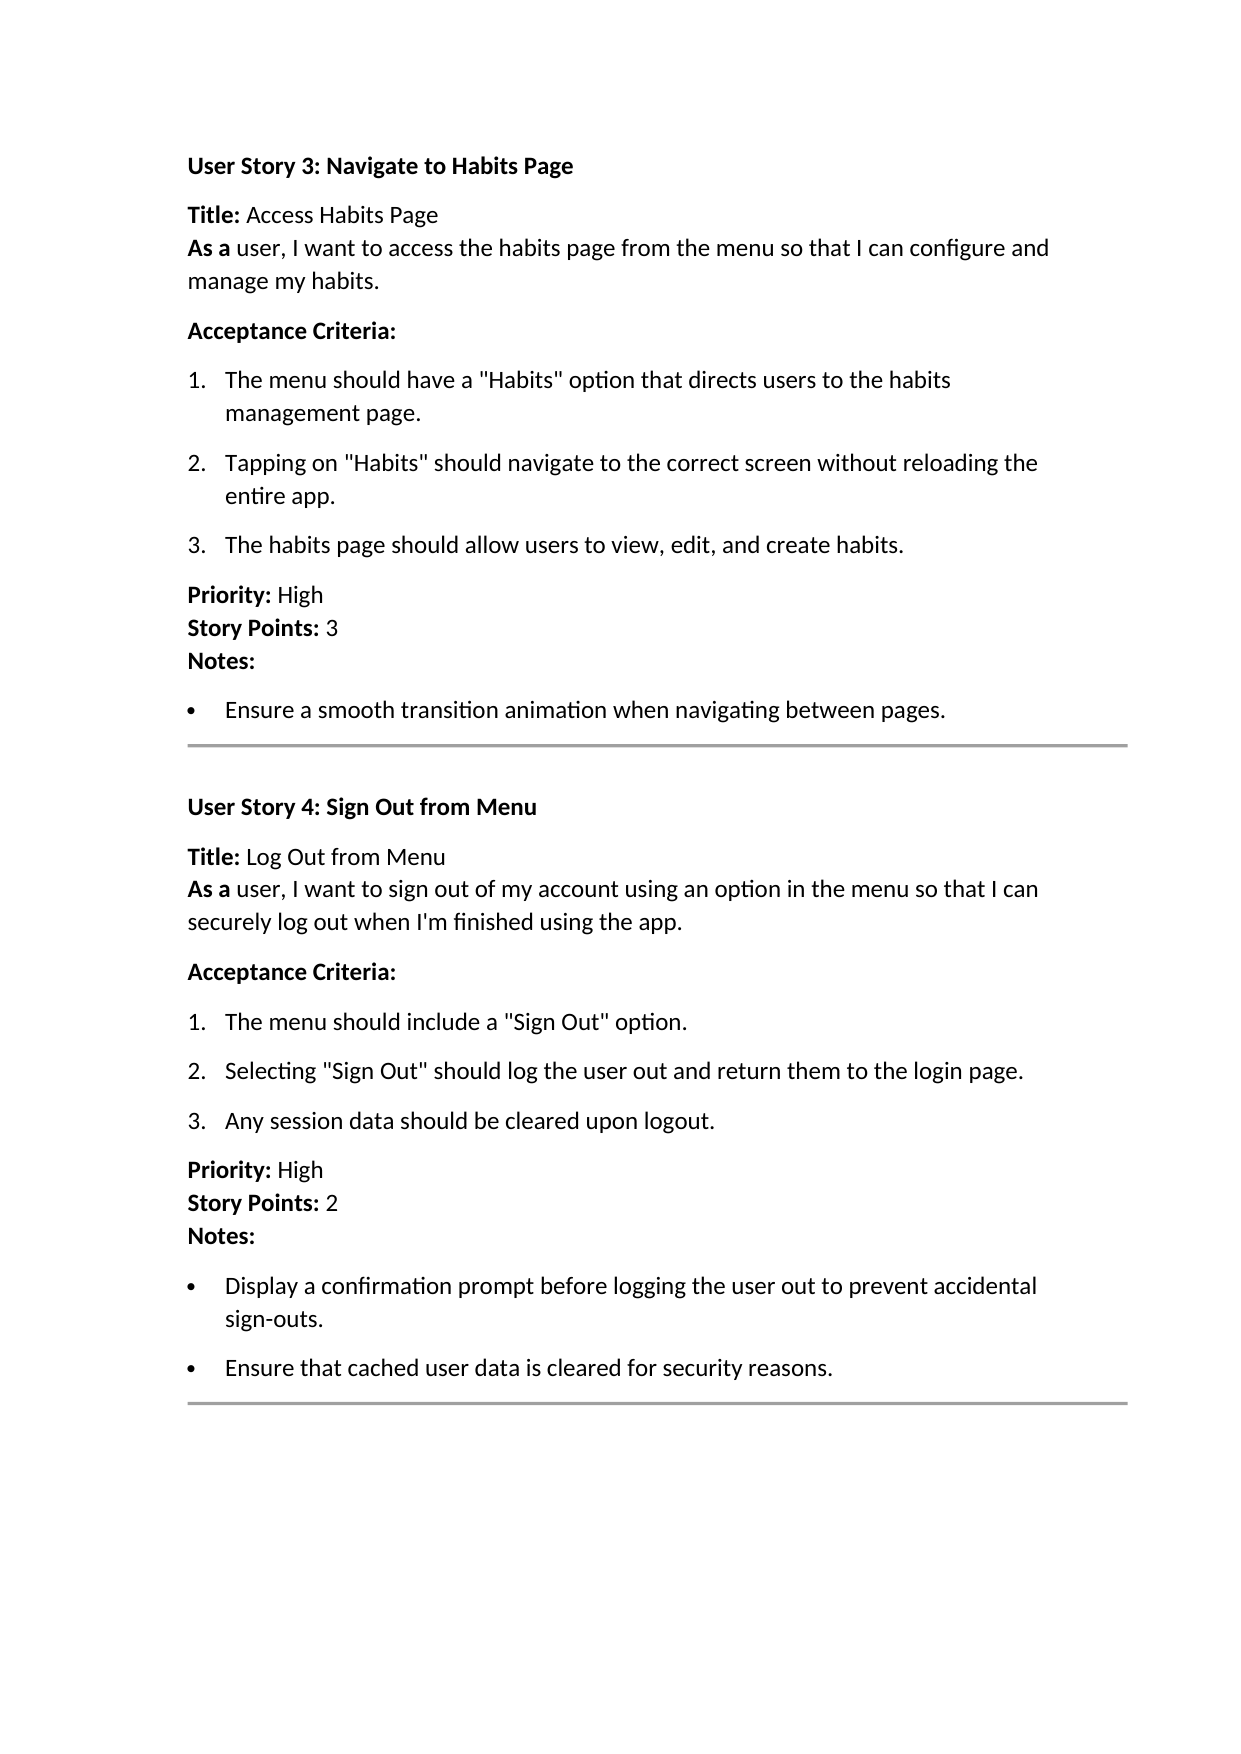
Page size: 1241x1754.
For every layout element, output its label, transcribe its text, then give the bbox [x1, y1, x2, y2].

text User Story 4: Sign Out from Menu [187, 791, 1090, 822]
list Ensure that cached user data is cleared for security reasons. [187, 1352, 1090, 1383]
list Display a confirmation prompt before logging the user out to prevent accidental sign-outs. [187, 1270, 1090, 1333]
text Acceptance Criteria: [187, 956, 1090, 987]
text Priority: High Story Points: 2 Notes: [187, 1154, 1090, 1251]
list Tapping on "Habits" should navigate to the correct screen without reloading the entire app. [187, 447, 1090, 511]
list Ensure a smooth transition animation when navigating between pages. [187, 694, 1090, 725]
list Any session data should be cleared upon logout. [187, 1105, 1090, 1135]
list The habits page should allow users to view, edit, and create habits. [187, 529, 1090, 560]
list The menu should include a "Sign Out" option. [187, 1006, 1090, 1036]
text Acceptance Criteria: [187, 315, 1090, 346]
list Selecting "Sign Out" should log the user out and return them to the login page. [187, 1055, 1090, 1086]
list The menu should have a "Habits" option that directs users to the habits management page. [187, 364, 1090, 428]
text Title: Log Out from Menu As a user, I want to sign out of my account using an option in the menu so that I can securely log out when I'm finished using the app. [187, 841, 1090, 937]
text Title: Access Habits Page As a user, I want to access the habits page from the menu so that I can configure and manage my habits. [187, 199, 1090, 296]
text Priority: High Story Points: 3 Notes: [187, 579, 1090, 676]
text User Story 3: Navigate to Habits Page [187, 150, 1090, 181]
